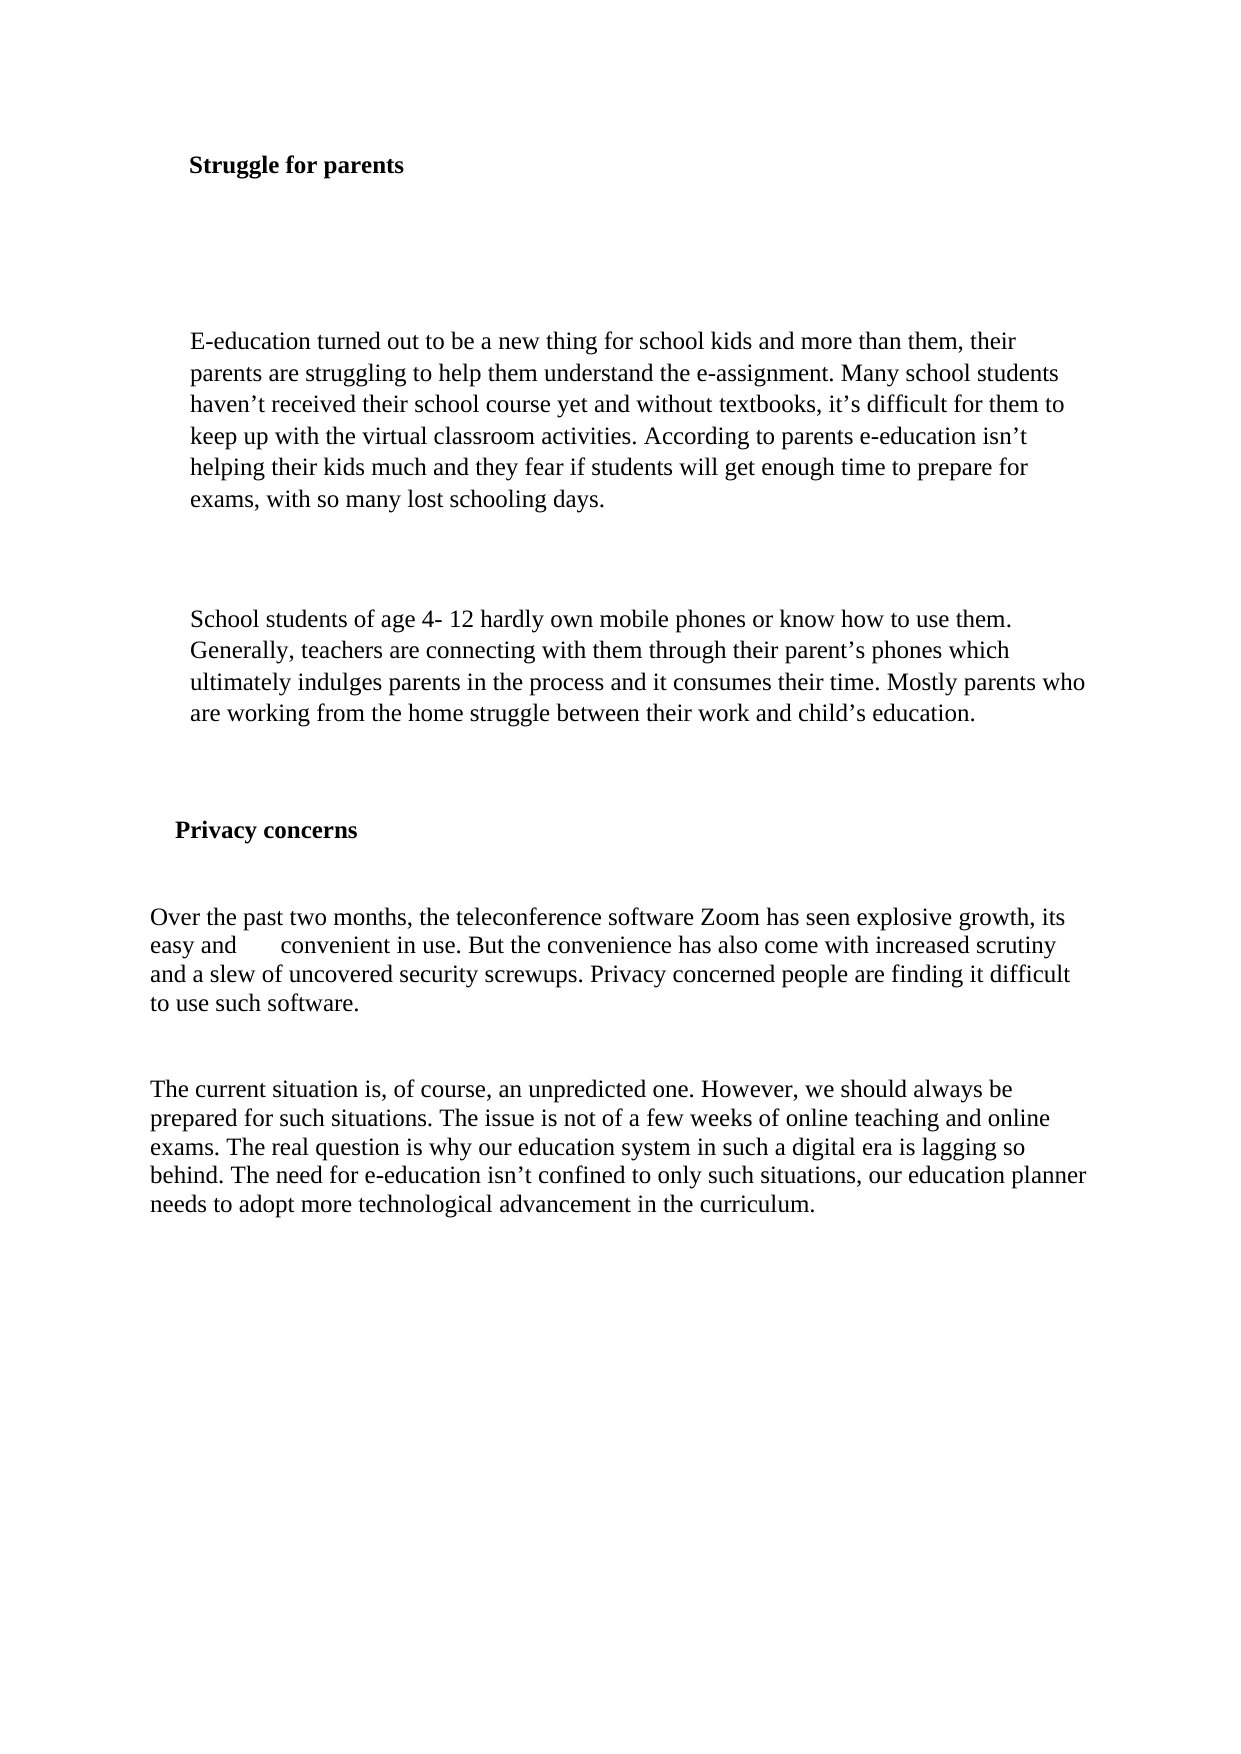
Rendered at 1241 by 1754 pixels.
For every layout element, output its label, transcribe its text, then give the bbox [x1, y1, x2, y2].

text E-education turned out to be a new thing for school kids and more than them, their parents are struggling to help them understand the e-assignment. Many school students haven’t received their school course yet and without textbooks, it’s difficult for them to keep up with the virtual classroom activities. According to parents e-education isn’t helping their kids much and they fear if students will get enough time to prepare for exams, with so many lost schooling days. [189, 263, 1090, 544]
text School students of age 4- 12 hardly own mobile phones or know how to use them. Generally, teachers are connecting with them through their parent’s phones which ultimately indulges parents in the process and it consumes their time. Mostly parents who are working from the home struggle between their work and child’s education. [189, 572, 1090, 727]
text Over the past two months, the teleconference software Zoom has seen explosive growth, its easy and convenient in use. But the convenience has also come with increased scrutiny and a slew of uncovered security screwups. Privacy concerned people are finding it difficult to use such software. [150, 902, 1090, 1045]
text Struggle for parents [189, 150, 1090, 179]
text Privacy concerns [150, 815, 1090, 844]
text The current situation is, of course, an unpredicted one. However, we should always be prepared for such situations. The issue is not of a few weeks of online teaching and online exams. The real question is why our education system in such a digital era is lagging so behind. The need for e-education isn’t confined to only such situations, our education planner needs to adopt more technological advancement in the curriculum. [150, 1045, 1090, 1218]
